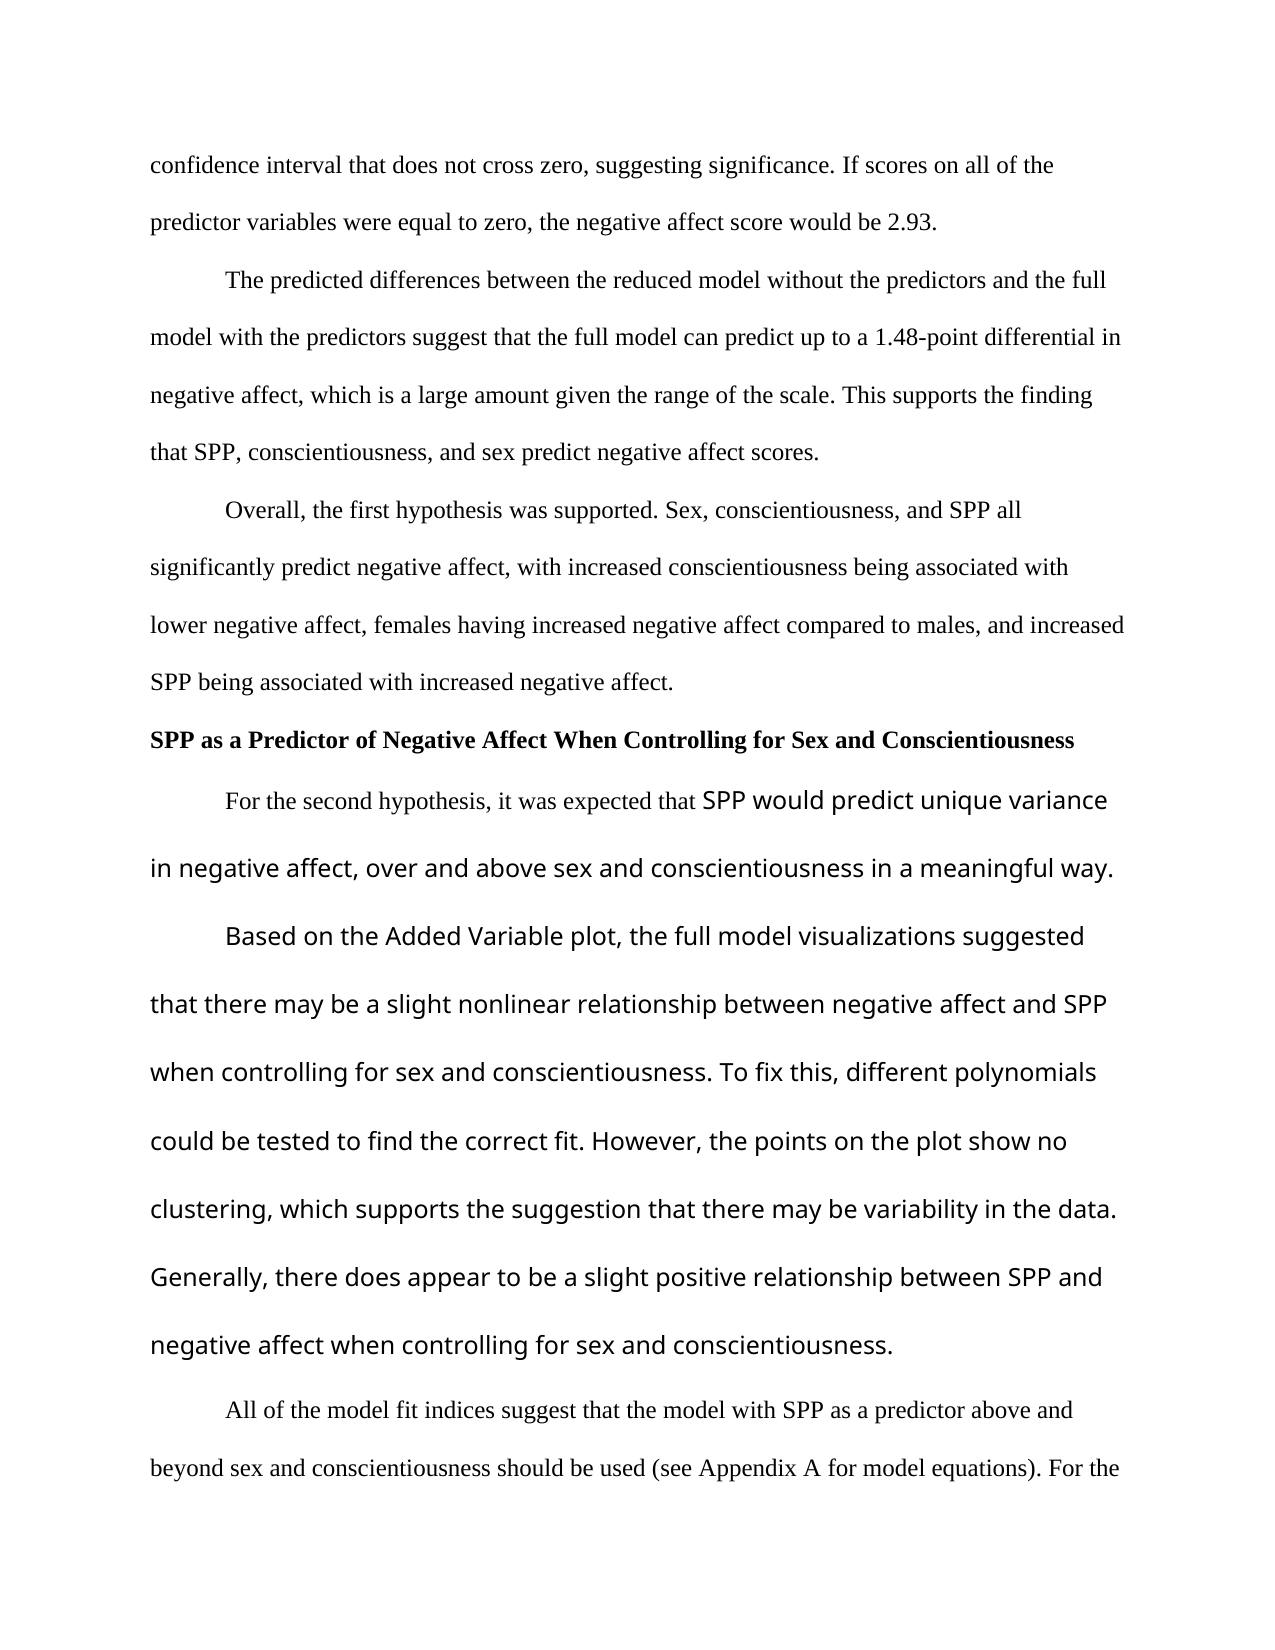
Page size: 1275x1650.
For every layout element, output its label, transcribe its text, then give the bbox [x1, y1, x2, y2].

text Overall, the first hypothesis was supported. Sex, conscientiousness, and SPP all significantly predict negative affect, with increased conscientiousness being associated with lower negative affect, females having increased negative affect compared to males, and increased SPP being associated with increased negative affect. [150, 495, 1125, 696]
text The predicted differences between the reduced model without the predictors and the full model with the predictors suggest that the full model can predict up to a 1.48-point differential in negative affect, which is a large amount given the range of the scale. This supports the finding that SPP, conscientiousness, and sex predict negative affect scores. [150, 265, 1125, 466]
text SPP as a Predictor of Negative Affect When Controlling for Sex and Conscientiousness [150, 725, 1125, 754]
text For the second hypothesis, it was expected that SPP would predict unique variance in negative affect, over and above sex and conscientiousness in a meaningful way. [150, 782, 1125, 885]
text Based on the Added Variable plot, the full model visualizations suggested that there may be a slight nonlinear relationship between negative affect and SPP when controlling for sex and conscientiousness. To fix this, different polynomials could be tested to find the correct fit. However, the points on the plot show no clustering, which supports the suggestion that there may be variability in the data. Generally, there does appear to be a slight positive relationship between SPP and negative affect when controlling for sex and conscientiousness. [150, 919, 1125, 1362]
